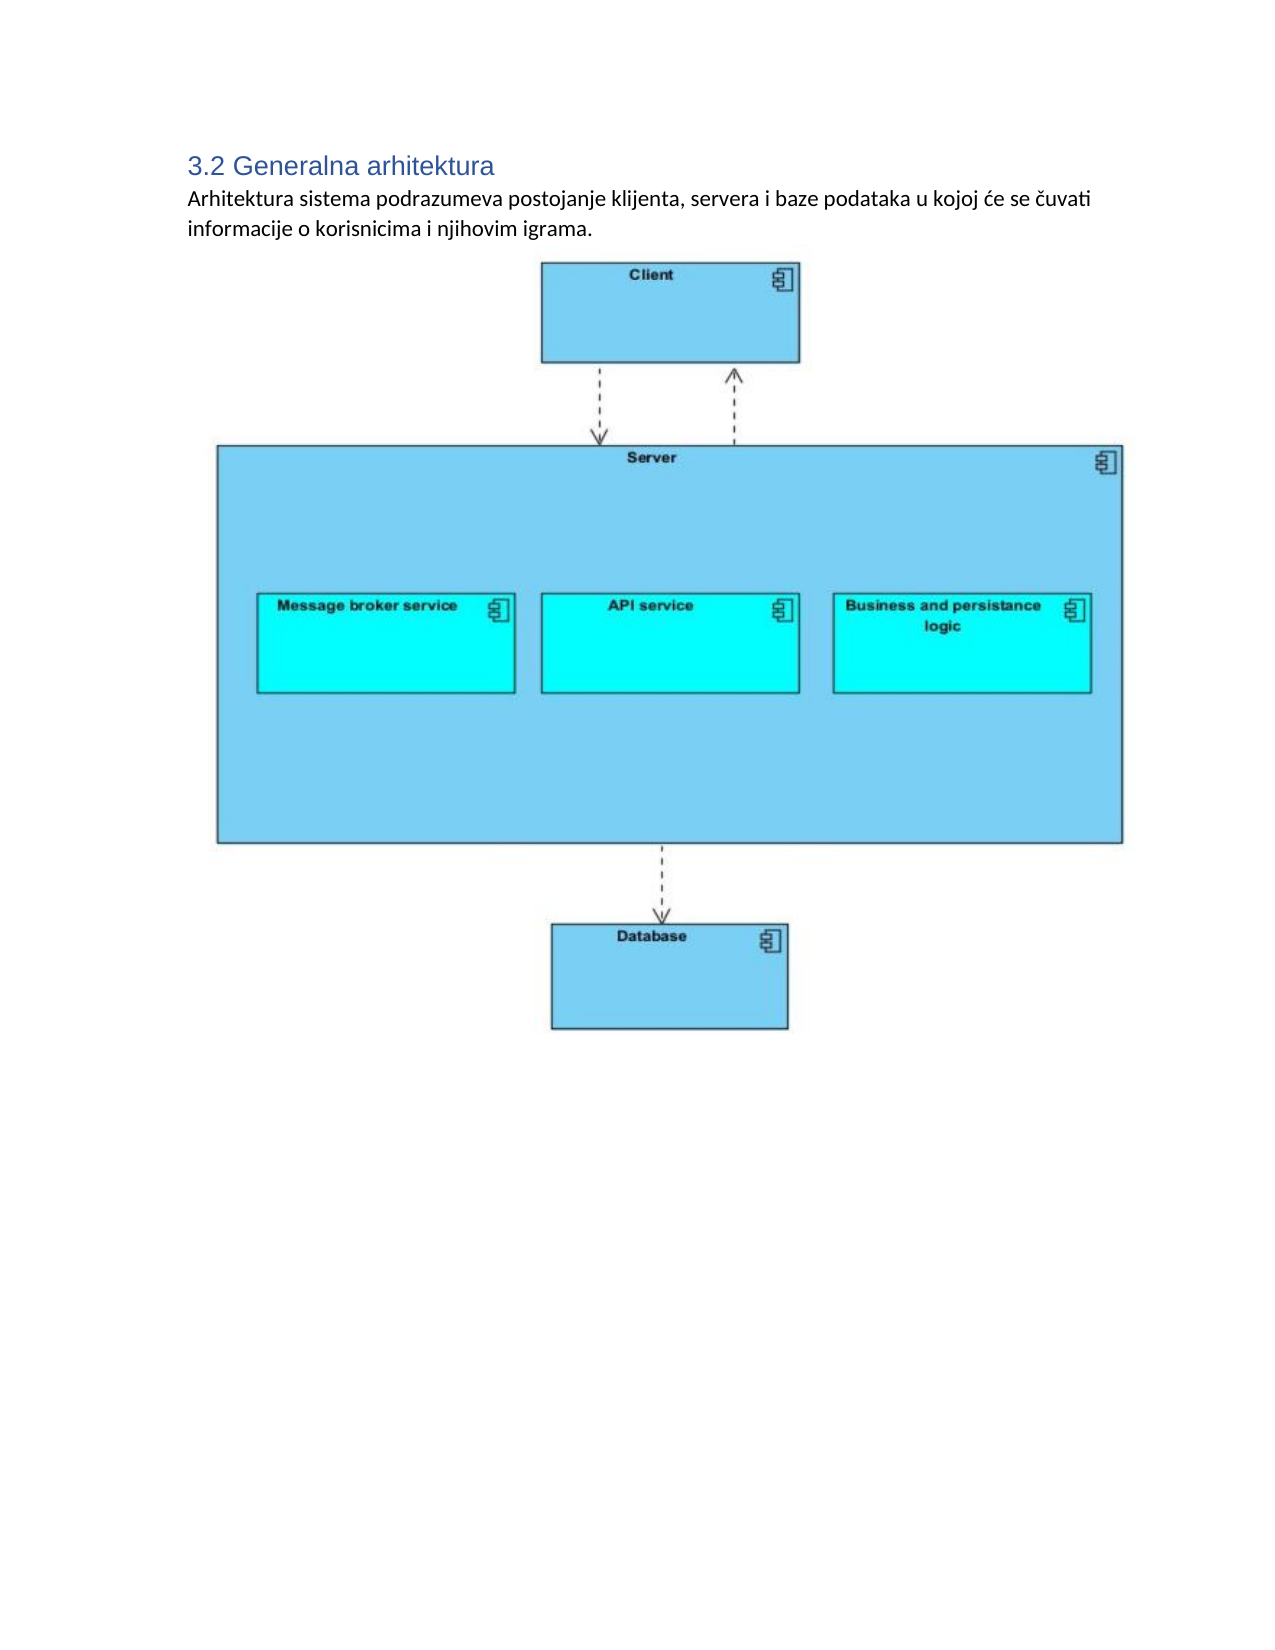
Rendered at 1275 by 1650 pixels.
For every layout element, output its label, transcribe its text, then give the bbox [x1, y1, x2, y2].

text Arhitektura sistema podrazumeva postojanje klijenta, servera i baze podataka u kojoj će se čuvati informacije o korisnicima i njihovim igrama. [187, 184, 1125, 244]
subtitle 3.2 Generalna arhitektura [150, 150, 1125, 181]
picture [187, 244, 1162, 1048]
